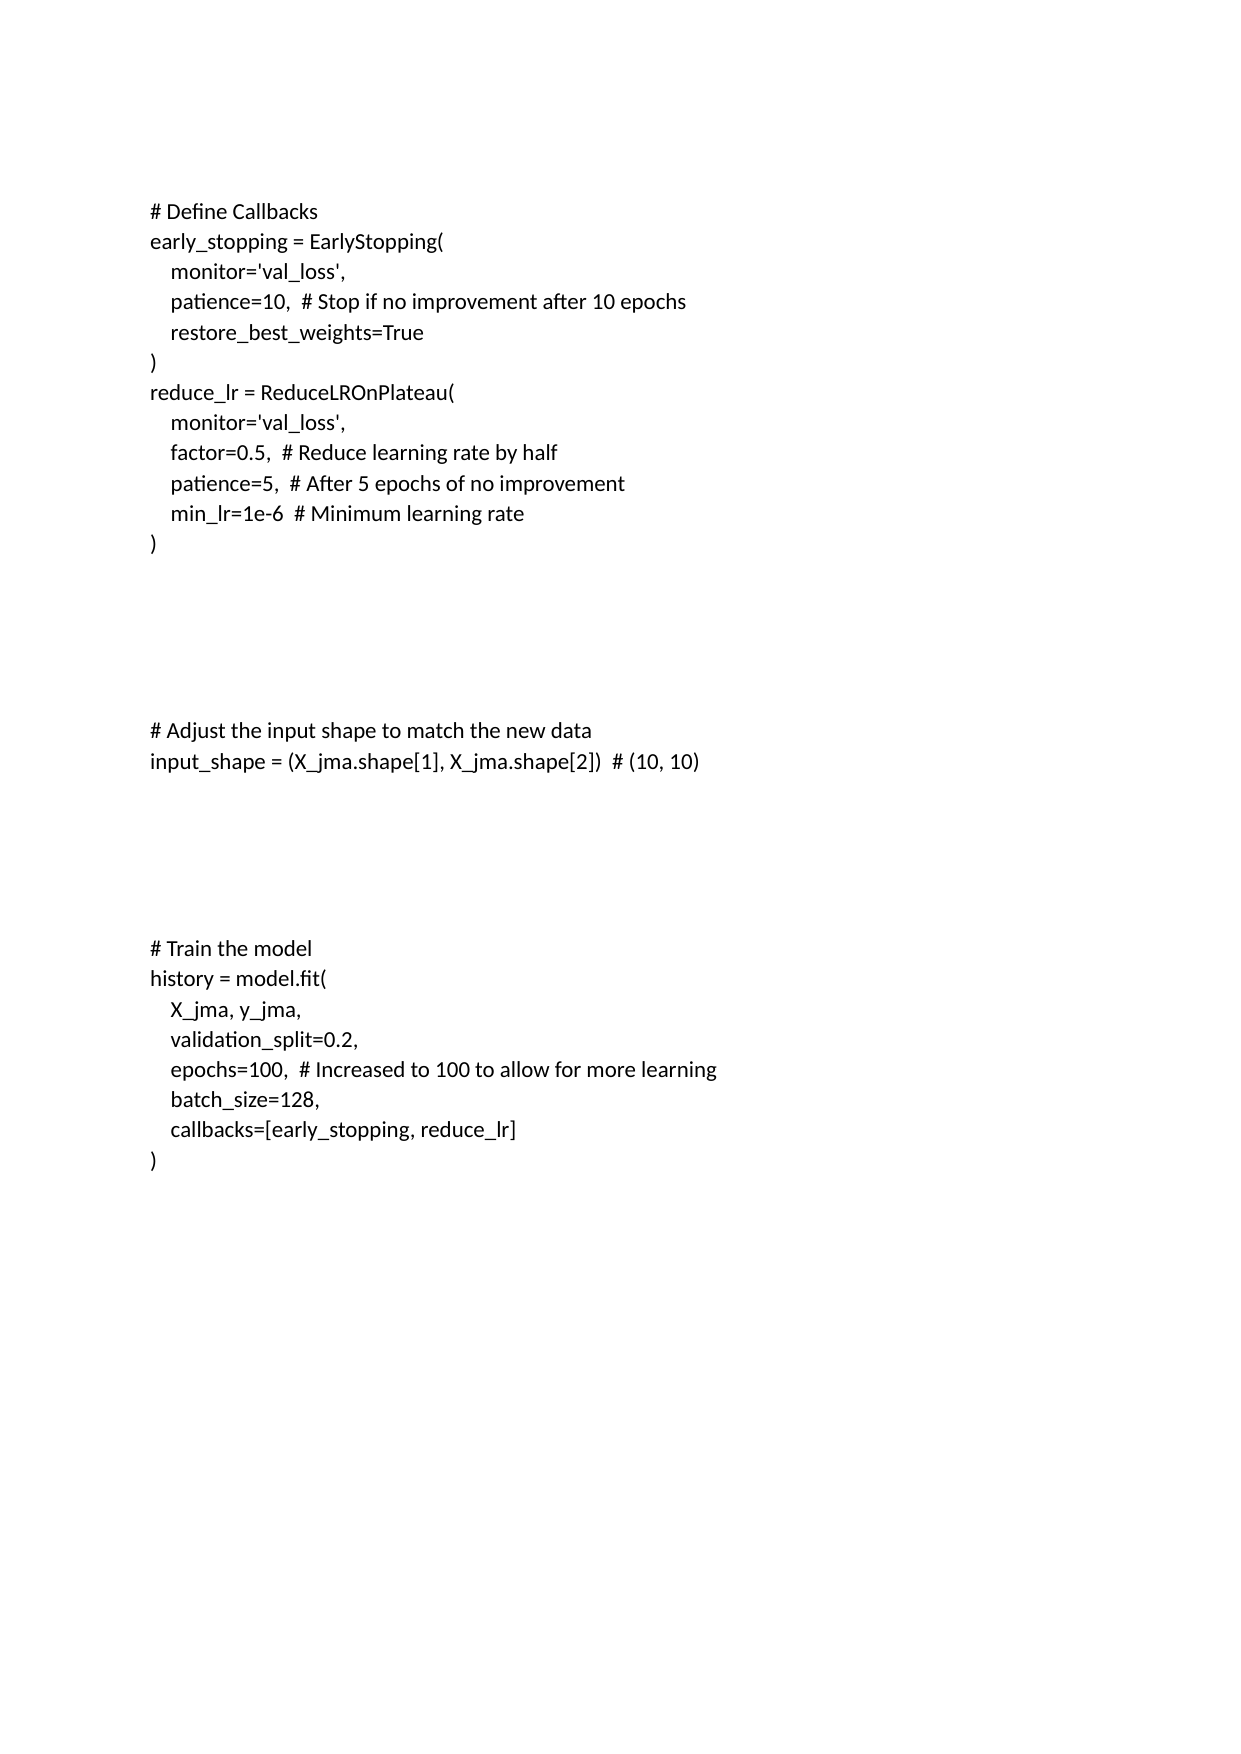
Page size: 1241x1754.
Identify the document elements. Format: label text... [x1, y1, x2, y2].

text # Train the model history = model.fit( X_jma, y_jma, validation_split=0.2, epochs=100, # Increased to 100 to allow for more learning batch_size=128, callbacks=[early_stopping, reduce_lr] ) [150, 934, 1090, 1174]
text # Adjust the input shape to match the new data input_shape = (X_jma.shape[1], X_jma.shape[2]) # (10, 10) [150, 717, 1090, 775]
text # Define Callbacks early_stopping = EarlyStopping( monitor='val_loss', patience=10, # Stop if no improvement after 10 epochs restore_best_weights=True ) reduce_lr = ReduceLROnPlateau( monitor='val_loss', factor=0.5, # Reduce learning rate by half patience=5, # After 5 epochs of no improvement min_lr=1e-6 # Minimum learning rate ) [150, 197, 1090, 557]
